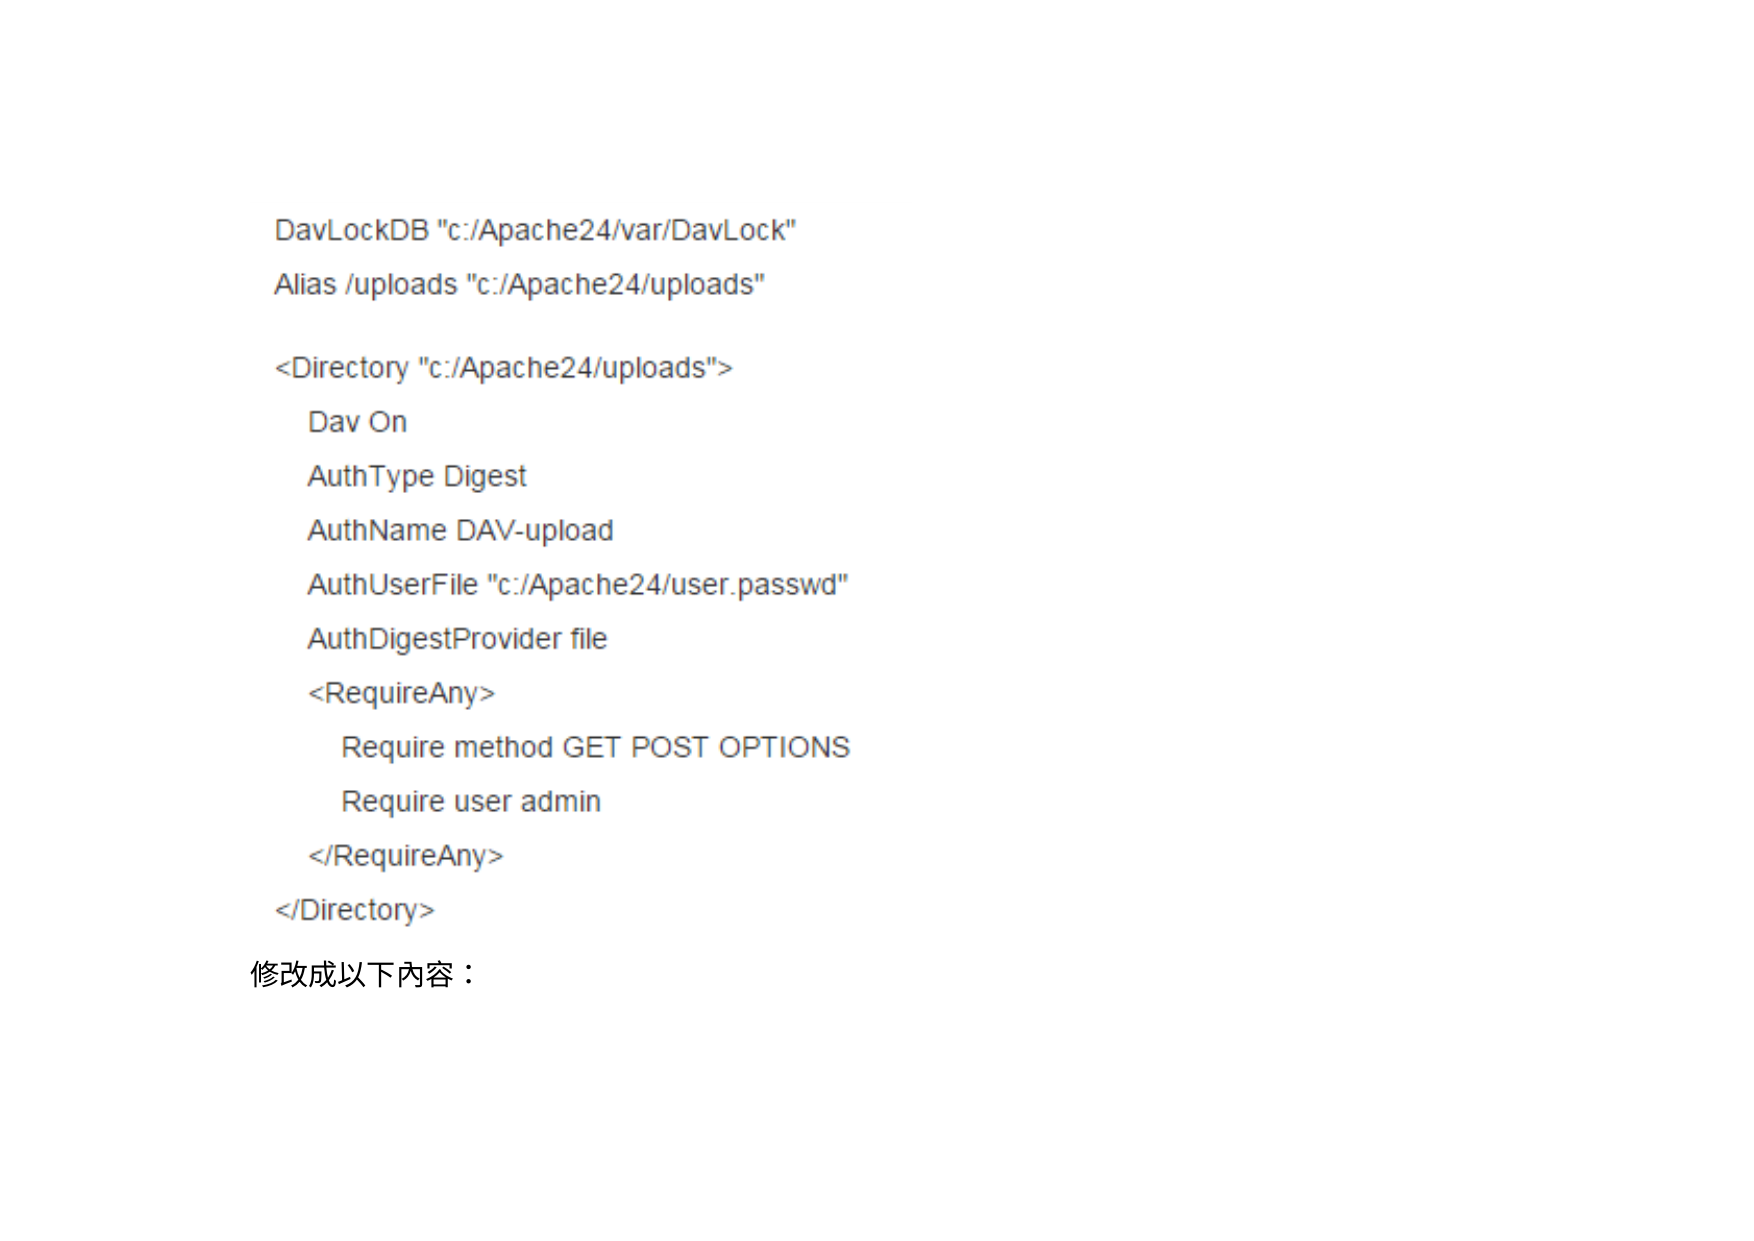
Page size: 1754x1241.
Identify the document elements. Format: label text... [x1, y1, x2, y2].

list 修改成以下內容： [250, 951, 1604, 994]
picture [250, 201, 913, 933]
